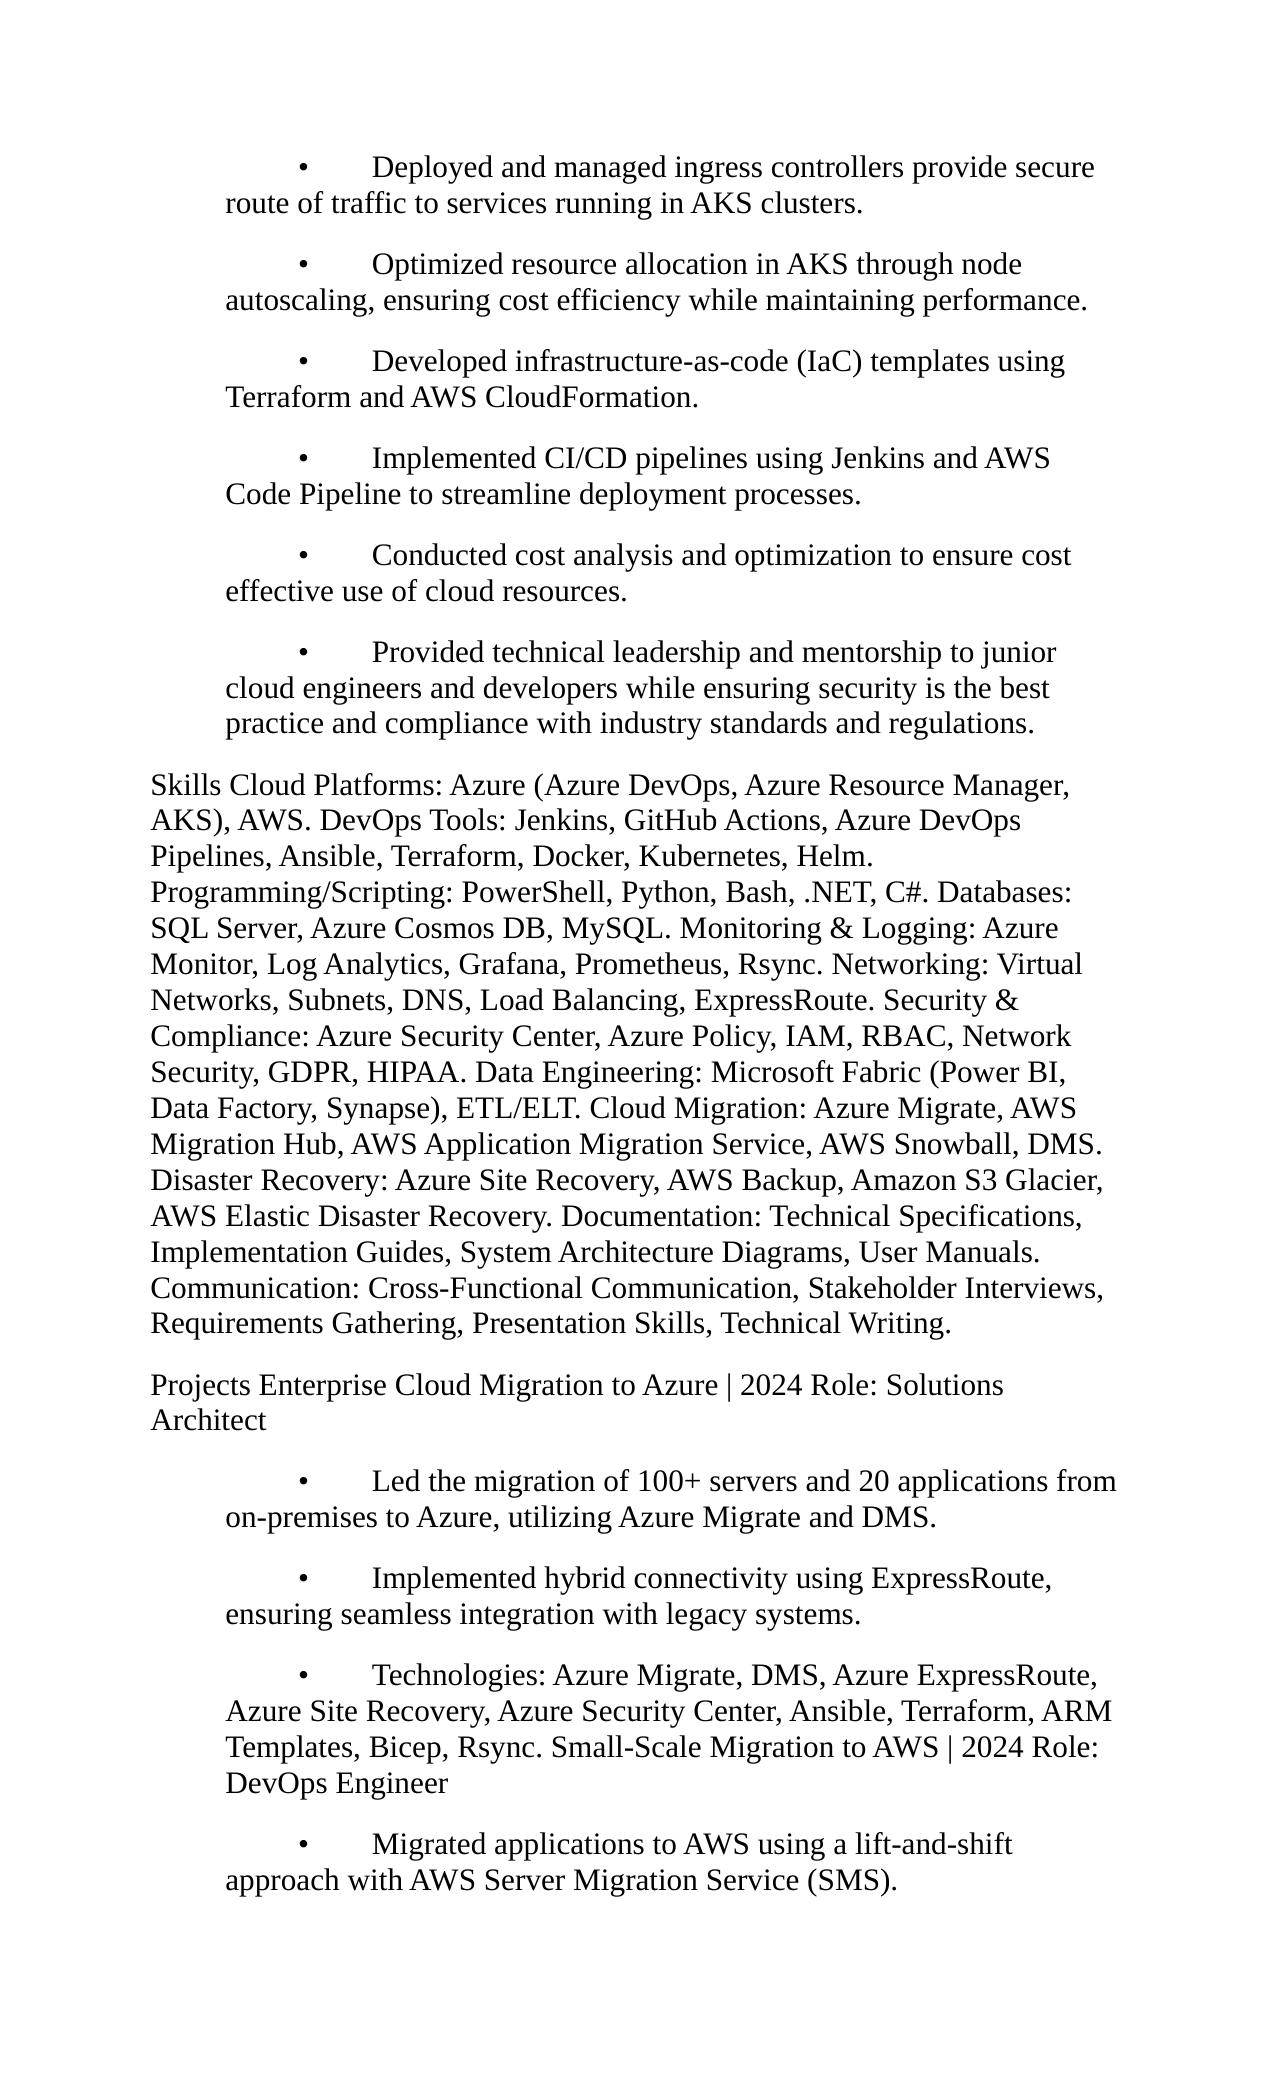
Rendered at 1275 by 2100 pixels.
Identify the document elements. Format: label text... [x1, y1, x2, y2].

text • Provided technical leadership and mentorship to junior cloud engineers and developers while ensuring security is the best practice and compliance with industry standards and regulations. [225, 730, 1125, 838]
text • Optimized resource allocation in AKS through node autoscaling, ensuring cost efficiency while maintaining performance. [225, 342, 1125, 414]
text Skills Cloud Platforms: Azure (Azure DevOps, Azure Resource Manager, AKS), AWS. DevOps Tools: Jenkins, GitHub Actions, Azure DevOps Pipelines, Ansible, Terraform, Docker, Kubernetes, Helm. Programming/Scripting: PowerShell, Python, Bash, .NET, C#. Databases: SQL Server, Azure Cosmos DB, MySQL. Monitoring & Logging: Azure Monitor, Log Analytics, Grafana, Prometheus, Rsync. Networking: Virtual Networks, Subnets, DNS, Load Balancing, ExpressRoute. Security & Compliance: Azure Security Center, Azure Policy, IAM, RBAC, Network Security, GDPR, HIPAA. Data Engineering: Microsoft Fabric (Power BI, Data Factory, Synapse), ETL/ELT. Cloud Migration: Azure Migrate, AWS Migration Hub, AWS Application Migration Service, AWS Snowball, DMS. Disaster Recovery: Azure Site Recovery, AWS Backup, Amazon S3 Glacier, AWS Elastic Disaster Recovery. Documentation: Technical Specifications, Implementation Guides, System Architecture Diagrams, User Manuals. Communication: Cross-Functional Communication, Stakeholder Interviews, Requirements Gathering, Presentation Skills, Technical Writing. [150, 863, 1125, 1438]
text • Integrated AKS with Azure Active Directory (AAD) for secure access management, enhancing identity-based access control. [225, 148, 1125, 220]
text Projects Enterprise Cloud Migration to Azure | 2024 Role: Solutions Architect [150, 1463, 1125, 1534]
text • Implemented CI/CD pipelines using Jenkins and AWS Code Pipeline to streamline deployment processes. [225, 536, 1125, 608]
text • Deployed and managed ingress controllers provide secure route of traffic to services running in AKS clusters. [225, 245, 1125, 317]
text • Implemented hybrid connectivity using ExpressRoute, ensuring seamless integration with legacy systems. [225, 1656, 1125, 1728]
text • Conducted cost analysis and optimization to ensure cost effective use of cloud resources. [225, 633, 1125, 705]
text • Led the migration of 100+ servers and 20 applications from on-premises to Azure, utilizing Azure Migrate and DMS. [225, 1559, 1125, 1631]
text • Technologies: Azure Migrate, DMS, Azure ExpressRoute, Azure Site Recovery, Azure Security Center, Ansible, Terraform, ARM Templates, Bicep, Rsync. Small-Scale Migration to AWS | 2024 Role: DevOps Engineer [225, 1753, 1125, 1897]
text • Developed infrastructure-as-code (IaC) templates using Terraform and AWS CloudFormation. [225, 439, 1125, 511]
